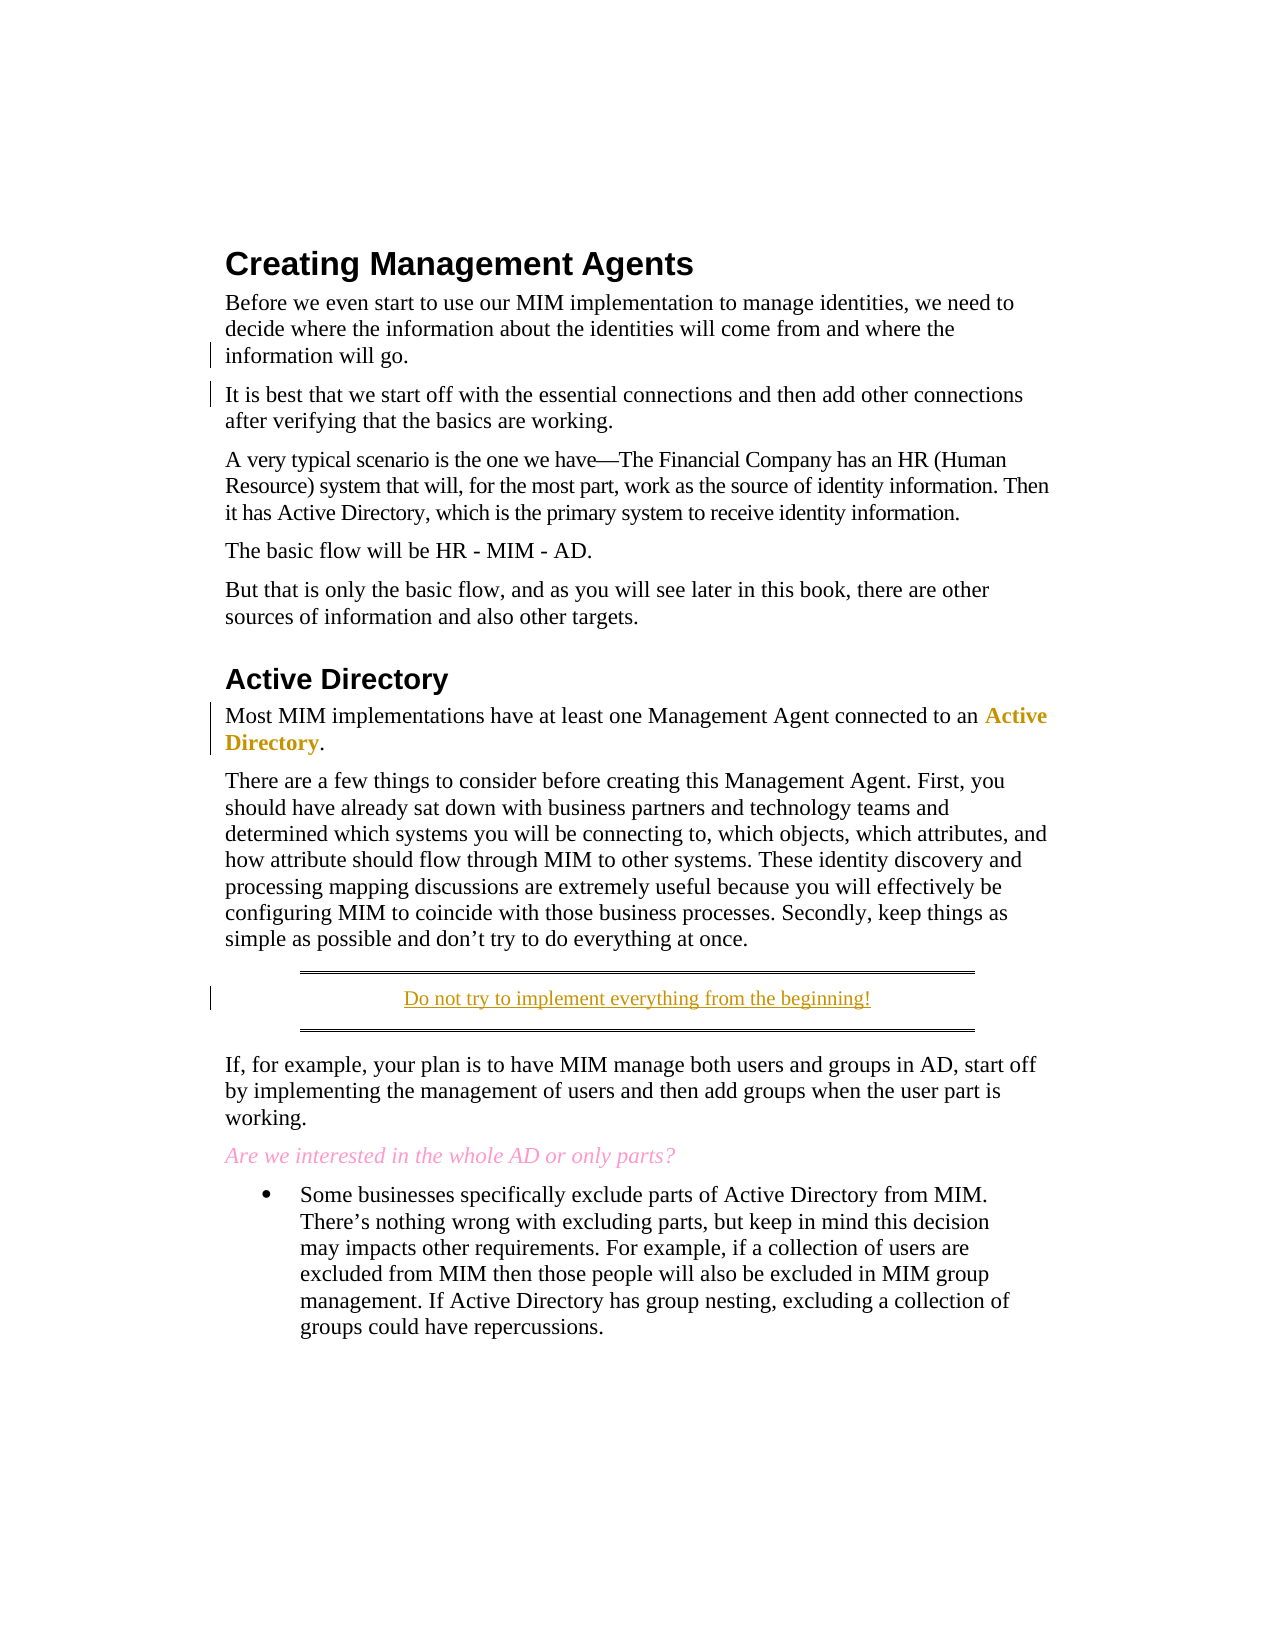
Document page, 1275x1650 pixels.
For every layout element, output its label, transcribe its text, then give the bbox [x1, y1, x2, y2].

text Some businesses specifically exclude parts of Active Directory from MIM. There’s nothing wrong with excluding parts, but keep in mind this decision may impacts other requirements. For example, if a collection of users are excluded from MIM then those people will also be excluded in MIM group management. If Active Directory has group nesting, excluding a collection of groups could have repercussions. [262, 1181, 1012, 1339]
text But that is only the basic flow, and as you will see later in this book, there are other sources of information and also other targets. [225, 576, 1050, 629]
text There are a few things to consider before creating this Management Agent. First, you should have already sat down with business partners and technology teams and determined which systems you will be connecting to, which objects, which attributes, and how attribute should flow through MIM to other systems. These identity discovery and processing mapping discussions are extremely useful because you will effectively be configuring MIM to coincide with those business processes. Secondly, keep things as simple as possible and don’t try to do everything at once. [225, 767, 1050, 952]
text A very typical scenario is the one we have—The Financial Company has an HR (Human Resource) system that will, for the most part, work as the source of identity information. Then it has Active Directory, which is the primary system to receive identity information. [225, 446, 1050, 525]
text If, for example, your plan is to have MIM manage both users and groups in AD, start off by implementing the management of users and then add groups when the user part is working. [225, 1051, 1050, 1130]
text It is best that we start off with the essential connections and then add other connections after verifying that the basics are working. [225, 381, 1050, 433]
text Are we interested in the whole AD or only parts? [225, 1142, 1050, 1169]
subtitle Creating Management Agents [225, 244, 1050, 283]
text The basic flow will be HR - MIM - AD. [225, 537, 1050, 564]
text Most MIM implementations have at least one Management Agent connected to an Active Directory. [225, 702, 1050, 755]
text Before we even start to use our MIM implementation to manage identities, we need to decide where the information about the identities will come from and where the information will go. [225, 289, 1050, 368]
subtitle Active Directory [225, 662, 1050, 696]
